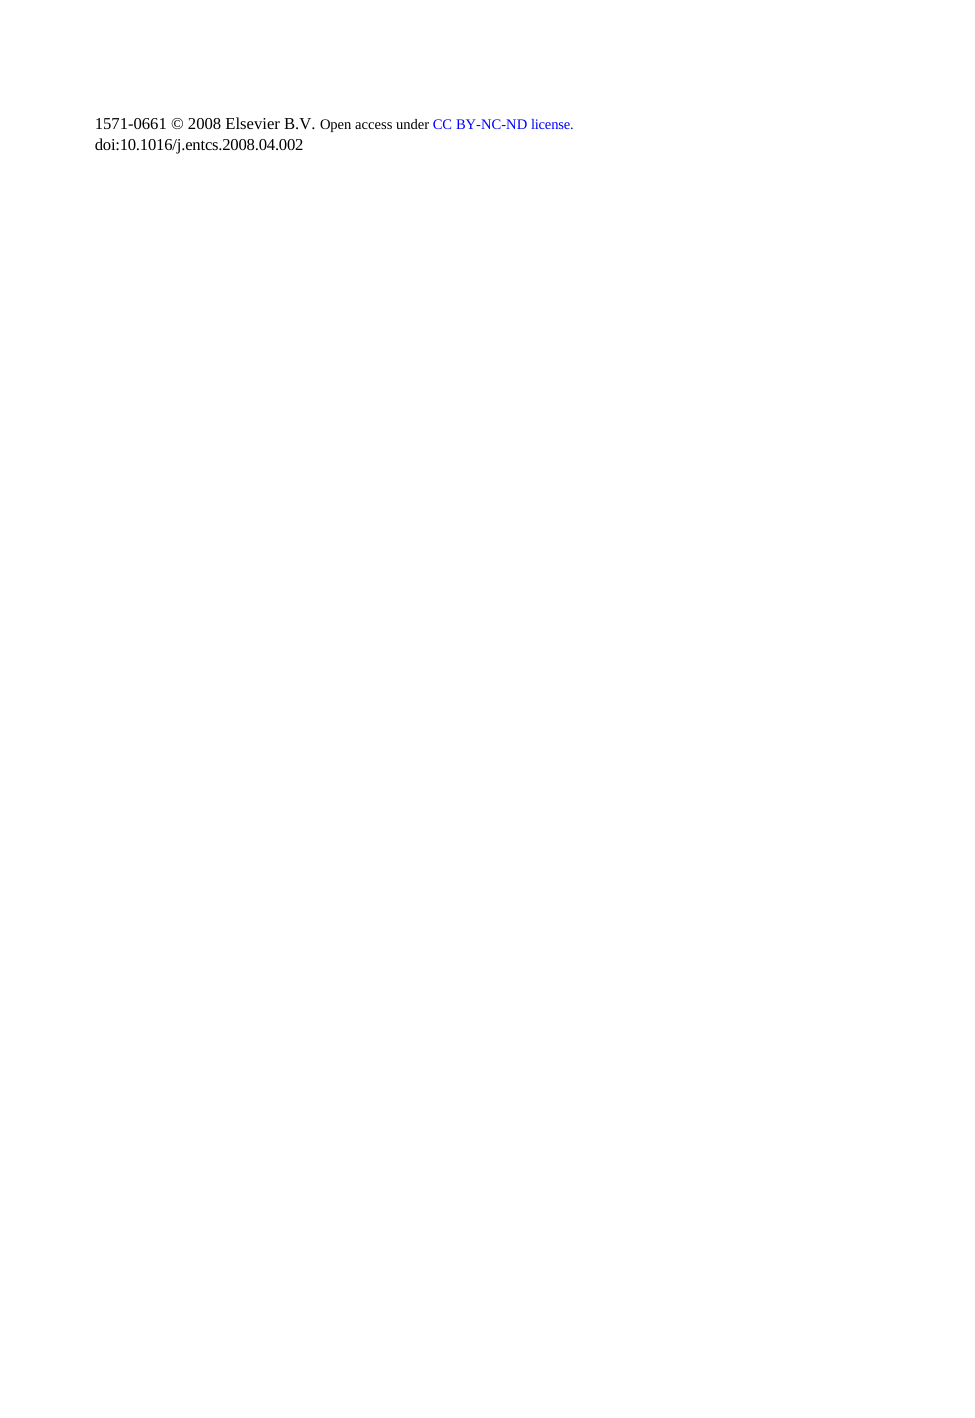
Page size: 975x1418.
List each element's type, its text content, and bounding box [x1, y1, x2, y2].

text 1571-0661 © 2008 Elsevier B.V. Open access under CC BY-NC-ND license. [94, 114, 914, 133]
text doi:10.1016/j.entcs.2008.04.002 [94, 134, 914, 153]
